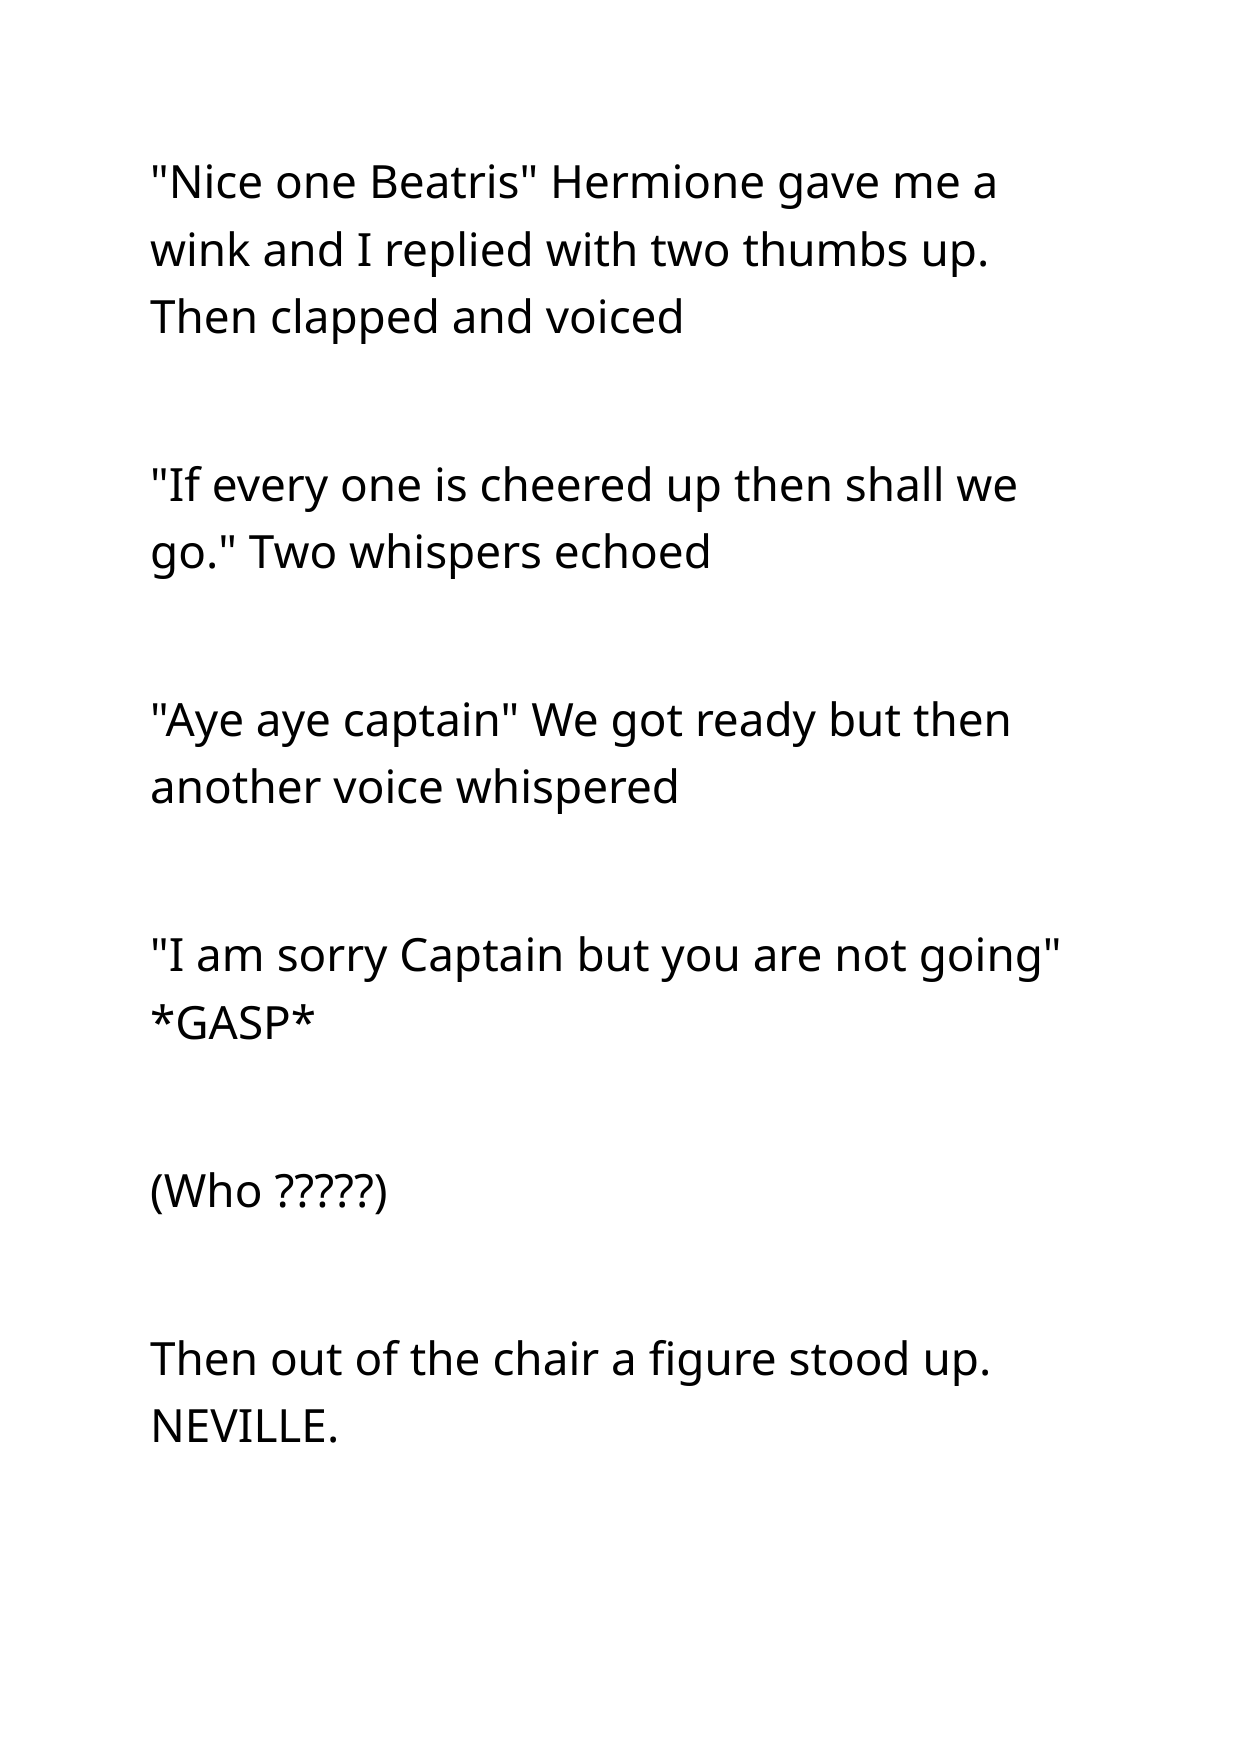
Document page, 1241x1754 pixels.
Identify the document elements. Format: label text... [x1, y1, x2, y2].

text (Who ?????) [150, 1158, 1090, 1221]
text "If every one is cheered up then shall we go." Two whispers echoed [150, 452, 1090, 582]
text Then out of the chair a figure stood up. NEVILLE. [150, 1326, 1090, 1456]
text "I am sorry Captain but you are not going" *GASP* [150, 923, 1090, 1053]
text "Aye aye captain" We got ready but then another voice whispered [150, 688, 1090, 817]
text "Nice one Beatris" Hermione gave me a wink and I replied with two thumbs up. Then clapped and voiced [150, 150, 1090, 347]
